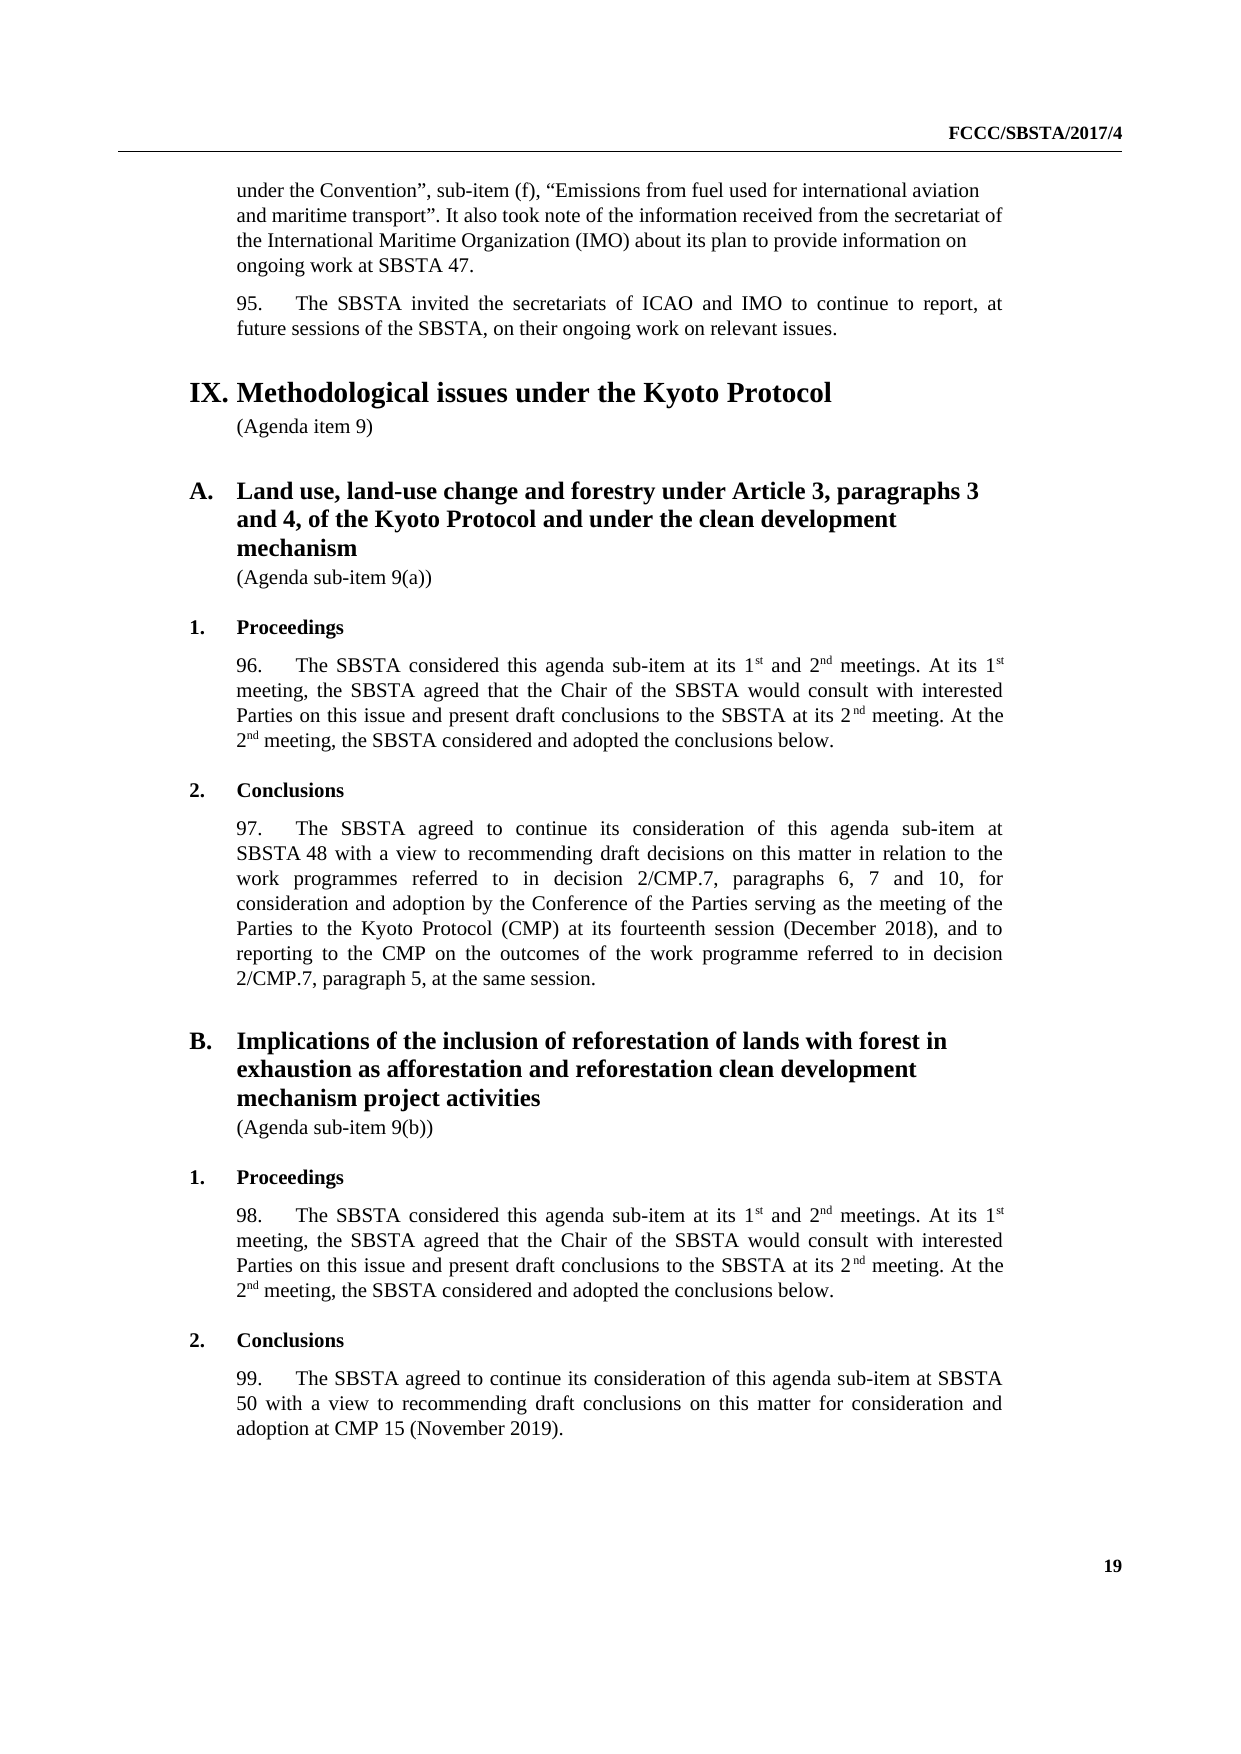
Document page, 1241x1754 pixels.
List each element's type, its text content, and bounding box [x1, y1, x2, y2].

list B. Implications of the inclusion of reforestation of lands with forest in exhaustion as afforestation and reforestation clean development mechanism project activities (Agenda sub-item 9(b)) [189, 1027, 1004, 1140]
list 1. Proceedings [189, 1165, 1004, 1190]
list 97. The SBSTA agreed to continue its consideration of this agenda sub-item at SBSTA 48 with a view to recommending draft decisions on this matter in relation to the work programmes referred to in decision 2/CMP.7, paragraphs 6, 7 and 10, for consideration and adoption by the Conference of the Parties serving as the meeting of the Parties to the Kyoto Protocol (CMP) at its fourteenth session (December 2018), and to reporting to the CMP on the outcomes of the work programme referred to in decision 2/CMP.7, paragraph 5, at the same session. [236, 815, 1004, 990]
list 1. Proceedings [189, 615, 1004, 640]
list IX. Methodological issues under the Kyoto Protocol (Agenda item 9) [189, 377, 1004, 440]
list 98. The SBSTA considered this agenda sub-item at its 1st and 2nd meetings. At its 1st meeting, the SBSTA agreed that the Chair of the SBSTA would consult with interested Parties on this issue and present draft conclusions to the SBSTA at its 2nd meeting. At the 2nd meeting, the SBSTA considered and adopted the conclusions below. [236, 1202, 1004, 1302]
list 96. The SBSTA considered this agenda sub-item at its 1st and 2nd meetings. At its 1st meeting, the SBSTA agreed that the Chair of the SBSTA would consult with interested Parties on this issue and present draft conclusions to the SBSTA at its 2nd meeting. At the 2nd meeting, the SBSTA considered and adopted the conclusions below. [236, 652, 1004, 752]
list A. Land use, land-use change and forestry under Article 3, paragraphs 3 and 4, of the Kyoto Protocol and under the clean development mechanism (Agenda sub-item 9(a)) [189, 477, 1004, 590]
list 2. Conclusions [189, 777, 1004, 802]
list 2. Conclusions [189, 1327, 1004, 1352]
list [236, 177, 1004, 277]
list 99. The SBSTA agreed to continue its consideration of this agenda sub-item at SBSTA 50 with a view to recommending draft conclusions on this matter for consideration and adoption at CMP 15 (November 2019). [236, 1365, 1004, 1440]
list 95. The SBSTA invited the secretariats of ICAO and IMO to continue to report, at future sessions of the SBSTA, on their ongoing work on relevant issues. [236, 290, 1004, 340]
